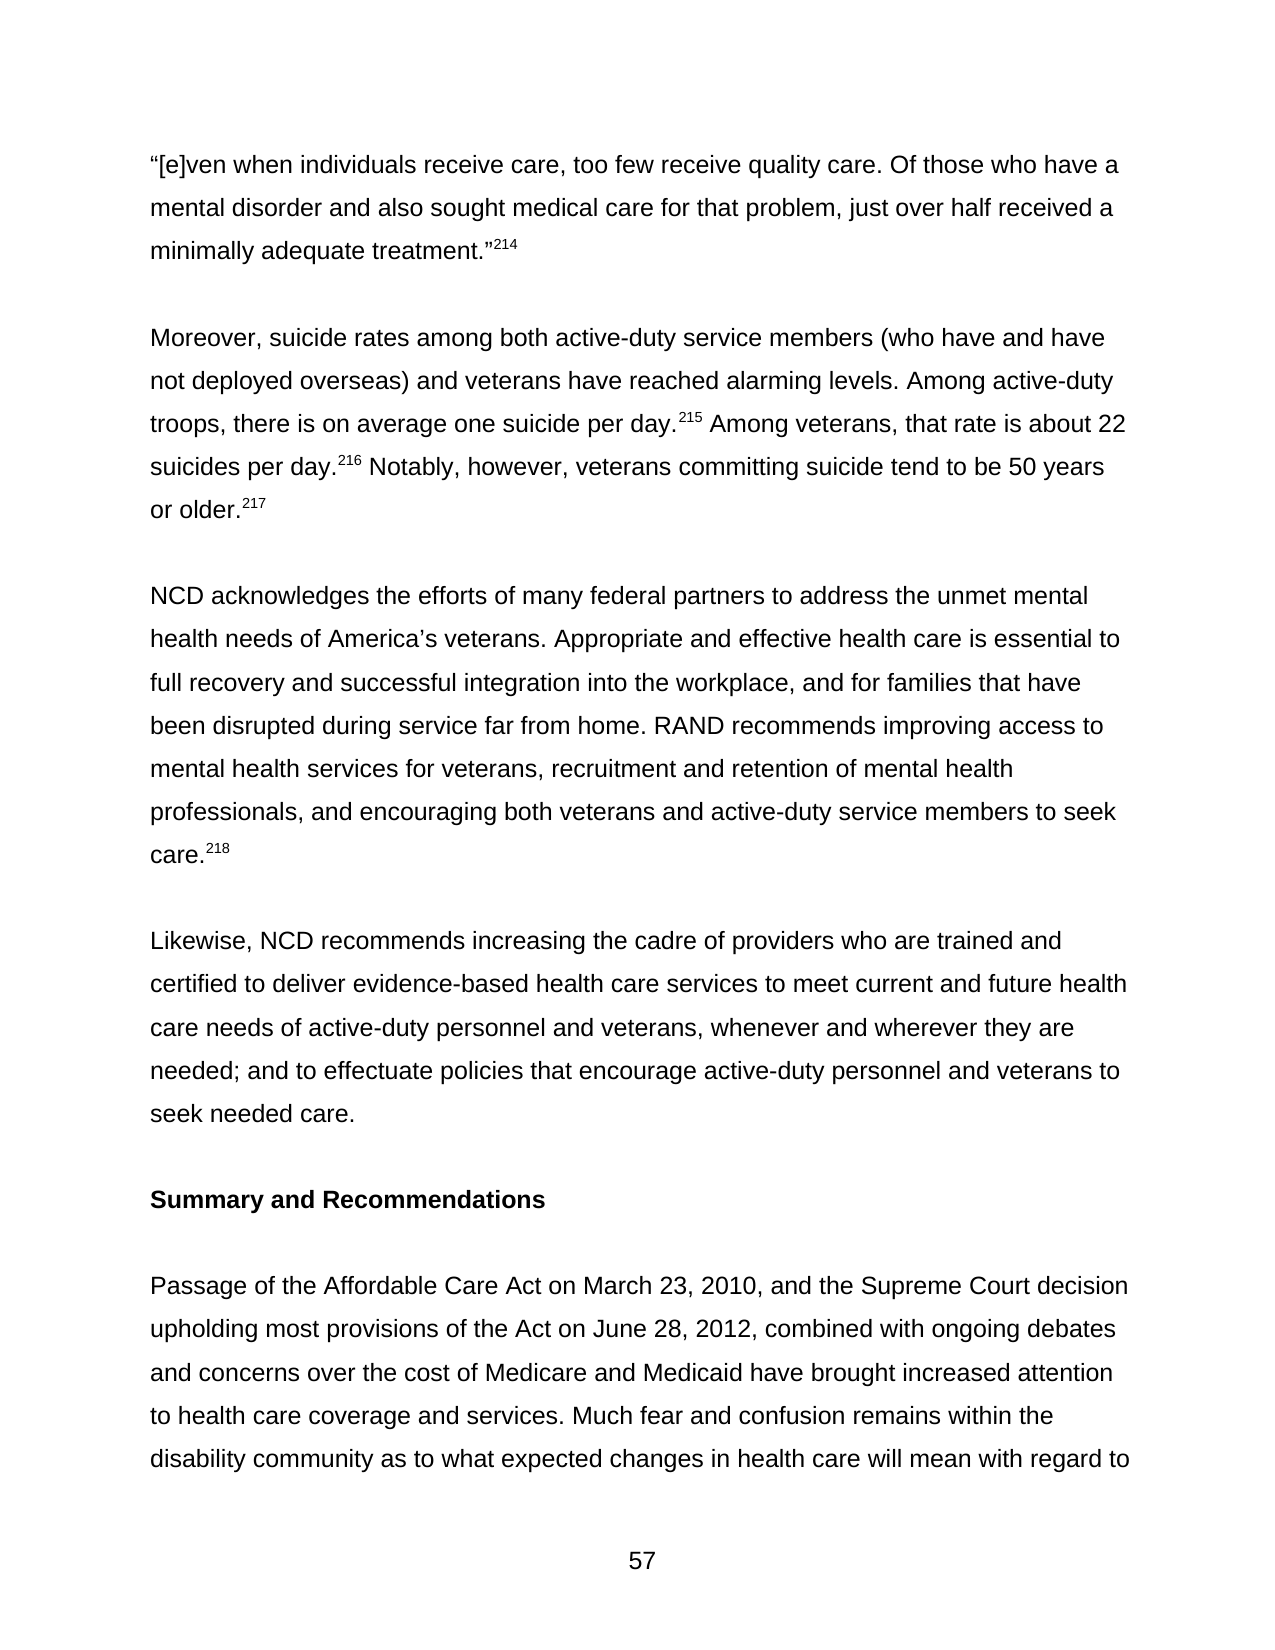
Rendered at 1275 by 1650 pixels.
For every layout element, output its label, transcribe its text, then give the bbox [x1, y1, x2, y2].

text NCD acknowledges the efforts of many federal partners to address the unmet mental health needs of America’s veterans. Appropriate and effective health care is essential to full recovery and successful integration into the workplace, and for families that have been disrupted during service far from home. RAND recommends improving access to mental health services for veterans, recruitment and retention of mental health professionals, and encouraging both veterans and active-duty service members to seek care. [150, 581, 1134, 869]
text Moreover, suicide rates among both active-duty service members (who have and have not deployed overseas) and veterans have reached alarming levels. Among active-duty troops, there is on average one suicide per day. Among veterans, that rate is about 22 suicides per day. Notably, however, veterans committing suicide tend to be 50 years or older. [150, 322, 1134, 524]
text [150, 150, 1134, 265]
text Likewise, NCD recommends increasing the cadre of providers who are trained and certiﬁed to deliver evidence-based health care services to meet current and future health care needs of active-duty personnel and veterans, whenever and wherever they are needed; and to effectuate policies that encourage active-duty personnel and veterans to seek needed care. [150, 926, 1134, 1127]
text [150, 1271, 1134, 1472]
subtitle Summary and Recommendations [150, 1185, 1134, 1214]
